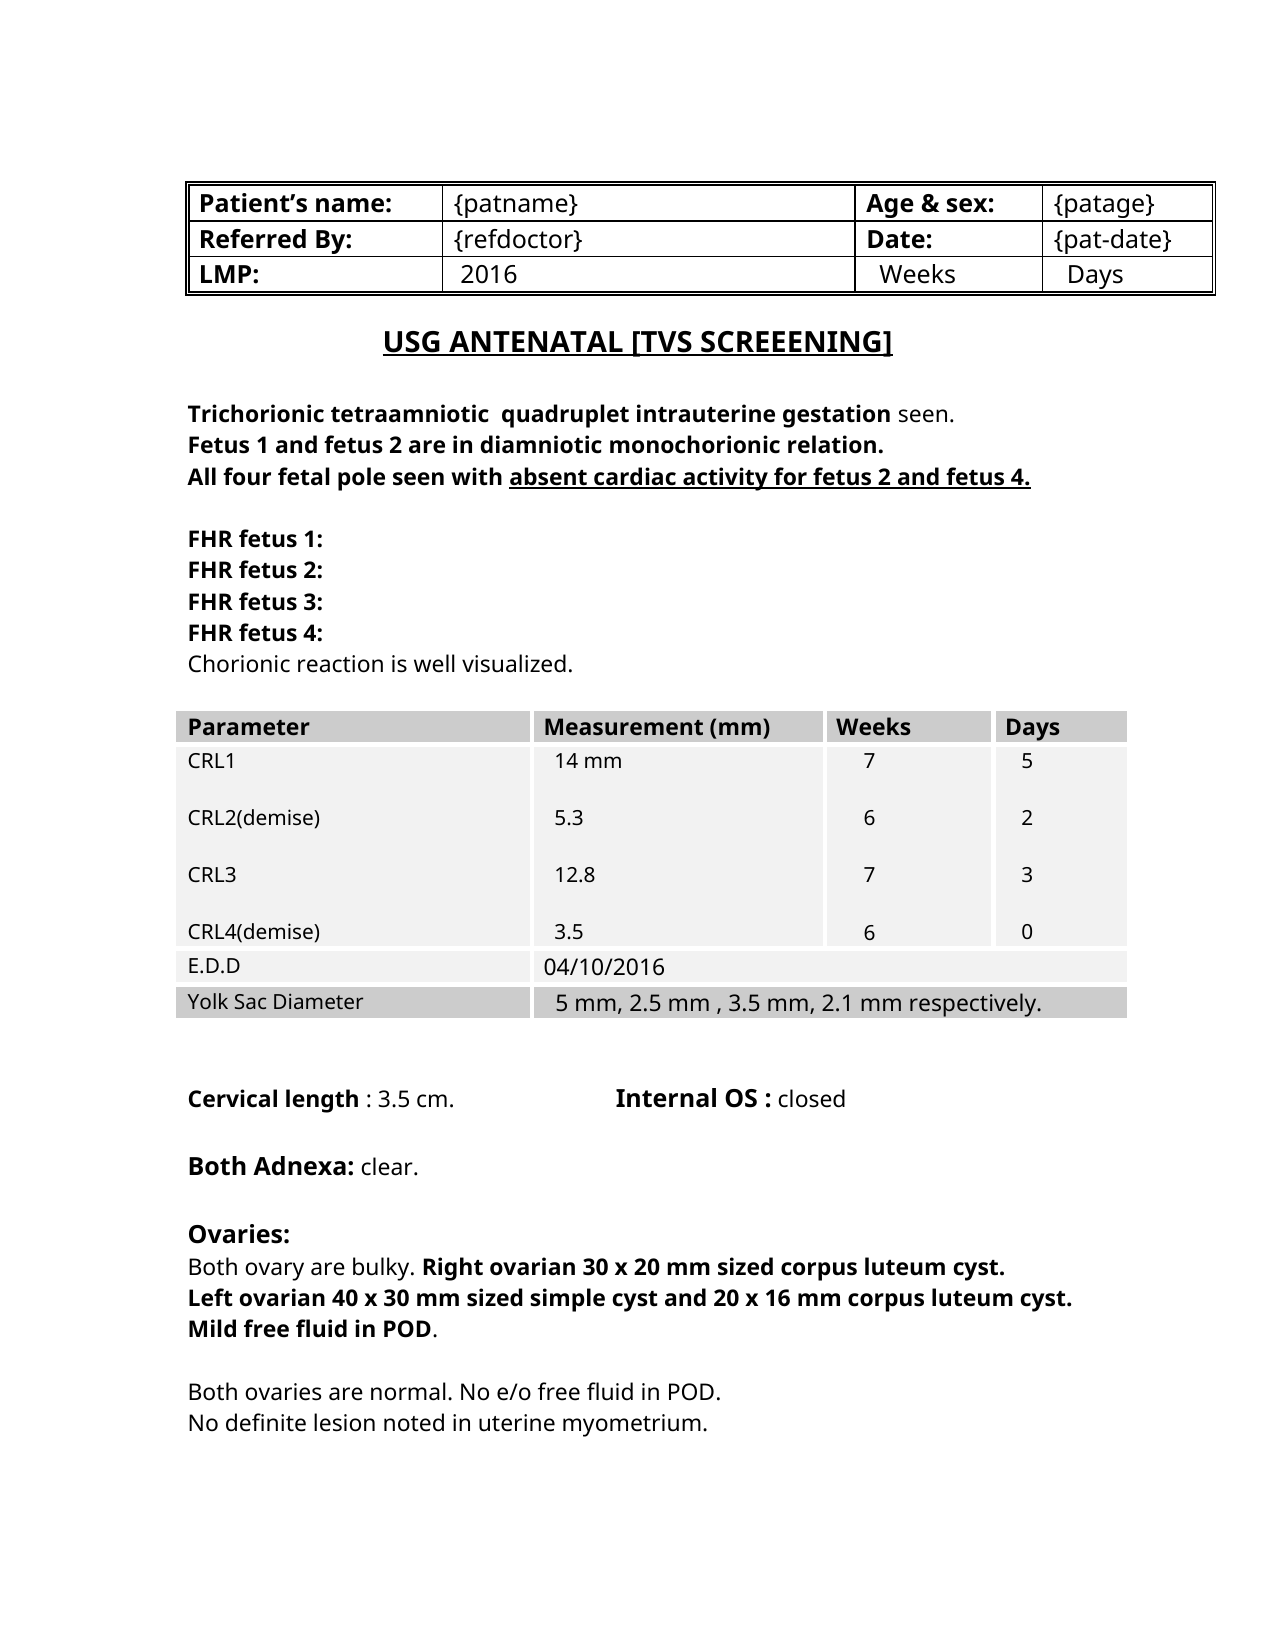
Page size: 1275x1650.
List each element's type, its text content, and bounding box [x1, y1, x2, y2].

table_cell 7 6 7 6 [827, 747, 991, 946]
table_header Days [996, 711, 1127, 742]
table_cell Referred By: [190, 222, 442, 256]
table_header Age & sex: [856, 186, 1042, 220]
table_header Weeks [827, 711, 991, 742]
text Fetus 1 and fetus 2 are in diamniotic monochorionic relation. [187, 429, 1087, 461]
text FHR fetus 4: [187, 617, 1087, 648]
table_cell Weeks [856, 257, 1042, 291]
text Both Adnexa: clear. [187, 1149, 1087, 1183]
table_cell Date: [856, 222, 1042, 256]
table_cell {refdoctor} [443, 222, 854, 256]
text FHR fetus 1: [187, 523, 1087, 554]
text FHR fetus 2: [187, 554, 1087, 586]
text Chorionic reaction is well visualized. [187, 648, 1087, 679]
table_cell 5 mm, 2.5 mm , 3.5 mm, 2.1 mm respectively. [534, 987, 1127, 1018]
table_cell Yolk Sac Diameter [176, 987, 530, 1018]
text FHR fetus 3: [187, 586, 1087, 617]
table_cell 5 2 3 0 [996, 747, 1127, 946]
table_header Measurement (mm) [534, 711, 823, 742]
table_header Parameter [176, 711, 530, 742]
table_header {patname} [443, 186, 854, 220]
table_cell 2016 [443, 257, 854, 291]
table_header Patient’s name: [190, 186, 442, 220]
text No definite lesion noted in uterine myometrium. [187, 1407, 1087, 1438]
table_cell 04/10/2016 [534, 951, 1127, 982]
table_cell E.D.D [176, 951, 530, 982]
table_cell Days [1043, 257, 1212, 291]
table_cell CRL1 CRL2(demise) CRL3 CRL4(demise) [176, 747, 530, 946]
subtitle USG ANTENATAL [TVS SCREEENING] [187, 321, 1087, 361]
table_cell 14 mm 5.3 12.8 3.5 [534, 747, 823, 946]
text Cervical length : 3.5 cm. Internal OS : closed [187, 1081, 1087, 1115]
text Left ovarian 40 x 30 mm sized simple cyst and 20 x 16 mm corpus luteum cyst. [187, 1282, 1087, 1313]
text Both ovary are bulky. Right ovarian 30 x 20 mm sized corpus luteum cyst. [187, 1251, 1087, 1282]
table_header {patage} [1043, 186, 1212, 220]
table_cell {pat-date} [1043, 222, 1212, 256]
table_cell LMP: [190, 257, 442, 291]
text Trichorionic tetraamniotic quadruplet intrauterine gestation seen. [187, 398, 1087, 429]
text Both ovaries are normal. No e/o free fluid in POD. [187, 1376, 1087, 1407]
text All four fetal pole seen with absent cardiac activity for fetus 2 and fetus 4. [187, 461, 1087, 492]
text Ovaries: [187, 1217, 1087, 1251]
text Mild free fluid in POD. [187, 1313, 1087, 1345]
